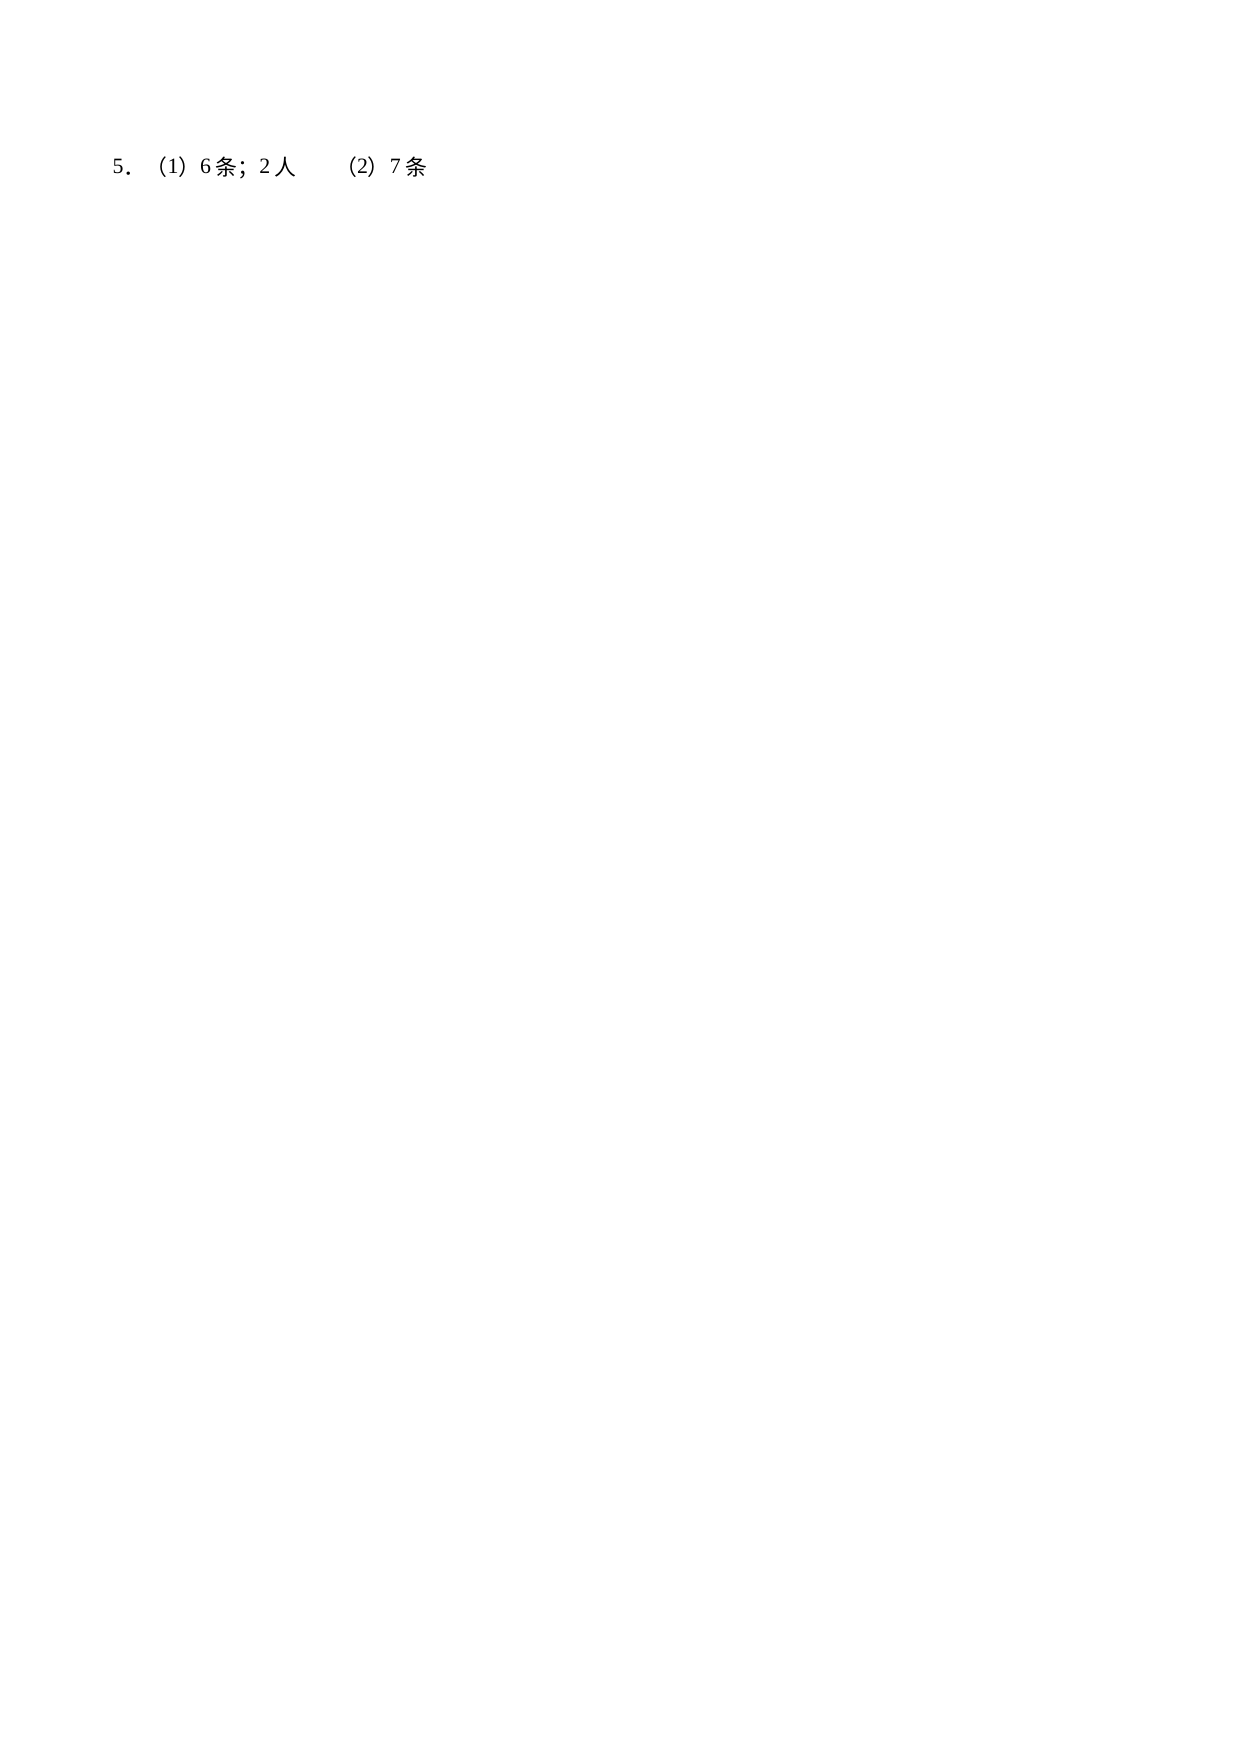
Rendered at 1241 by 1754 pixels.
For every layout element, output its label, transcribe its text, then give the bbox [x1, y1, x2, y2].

text 5．（1）6条；2人 （2）7条 [112, 150, 1128, 182]
